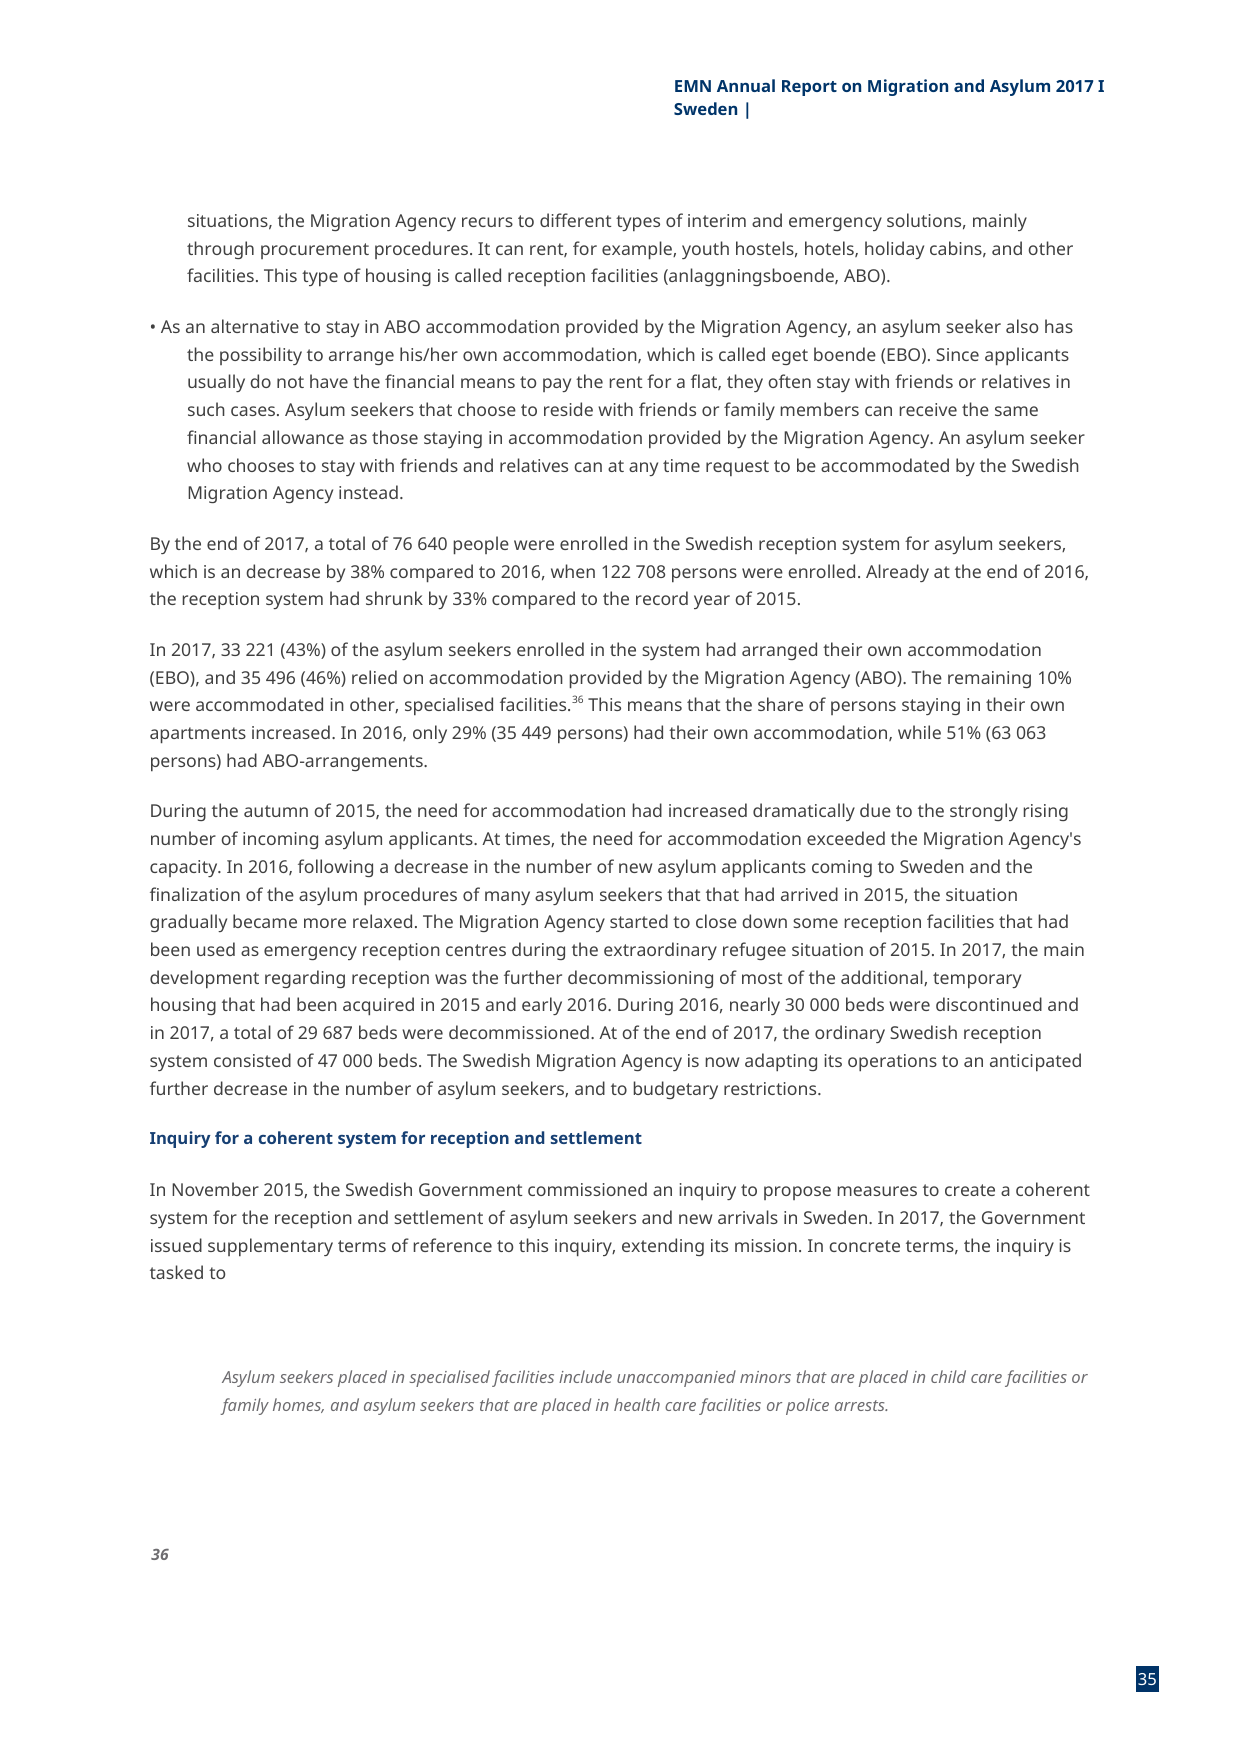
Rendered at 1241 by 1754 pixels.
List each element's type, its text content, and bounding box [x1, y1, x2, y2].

text By the end of 2017, a total of 76 640 people were enrolled in the Swedish reception system for asylum seekers, which is an decrease by 38% compared to 2016, when 122 708 persons were enrolled. Already at the end of 2016, the reception system had shrunk by 33% compared to the record year of 2015. [149, 531, 1093, 611]
text In 2017, 33 221 (43%) of the asylum seekers enrolled in the system had arranged their own accommodation (EBO), and 35 496 (46%) relied on accommodation provided by the Migration Agency (ABO). The remaining 10% were accommodated in other, specialised facilities.36 This means that the share of persons staying in their own apartments increased. In 2016, only 29% (35 449 persons) had their own accommodation, while 51% (63 063 persons) had ABO-arrangements. [149, 637, 1093, 772]
text During the autumn of 2015, the need for accommodation had increased dramatically due to the strongly rising number of incoming asylum applicants. At times, the need for accommodation exceeded the Migration Agency's capacity. In 2016, following a decrease in the number of new asylum applicants coming to Sweden and the finalization of the asylum procedures of many asylum seekers that that had arrived in 2015, the situation gradually became more relaxed. The Migration Agency started to close down some reception facilities that had been used as emergency reception centres during the extraordinary refugee situation of 2015. In 2017, the main development regarding reception was the further decommissioning of most of the additional, temporary housing that had been acquired in 2015 and early 2016. During 2016, nearly 30 000 beds were discontinued and in 2017, a total of 29 687 beds were decommissioned. At of the end of 2017, the ordinary Swedish reception system consisted of 47 000 beds. The Swedish Migration Agency is now adapting its operations to an anticipated further decrease in the number of asylum seekers, and to budgetary restrictions. [149, 799, 1093, 1100]
text • As an alternative to stay in ABO accommodation provided by the Migration Agency, an asylum seeker also has the possibility to arrange his/her own accommodation, which is called eget boende (EBO). Since applicants usually do not have the financial means to pay the rent for a flat, they often stay with friends or relatives in such cases. Asylum seekers that choose to reside with friends or family members can receive the same financial allowance as those staying in accommodation provided by the Migration Agency. An asylum seeker who chooses to stay with friends and relatives can at any time request to be accommodated by the Swedish Migration Agency instead. [149, 314, 1093, 505]
text Asylum seekers placed in specialised facilities include unaccompanied minors that are placed in child care facilities or family homes, and asylum seekers that are placed in health care facilities or police arrests. [222, 1366, 1093, 1416]
text situations, the Migration Agency recurs to different types of interim and emergency solutions, mainly through procurement procedures. It can rent, for example, youth hostels, hotels, holiday cabins, and other facilities. This type of housing is called reception facilities (anlaggningsboende, ABO). [187, 208, 1093, 288]
text Inquiry for a coherent system for reception and settlement [58, 1127, 1093, 1149]
text In November 2015, the Swedish Government commissioned an inquiry to propose measures to create a coherent system for the reception and settlement of asylum seekers and new arrivals in Sweden. In 2017, the Government issued supplementary terms of reference to this inquiry, extending its mission. In concrete terms, the inquiry is tasked to [149, 1178, 1093, 1285]
